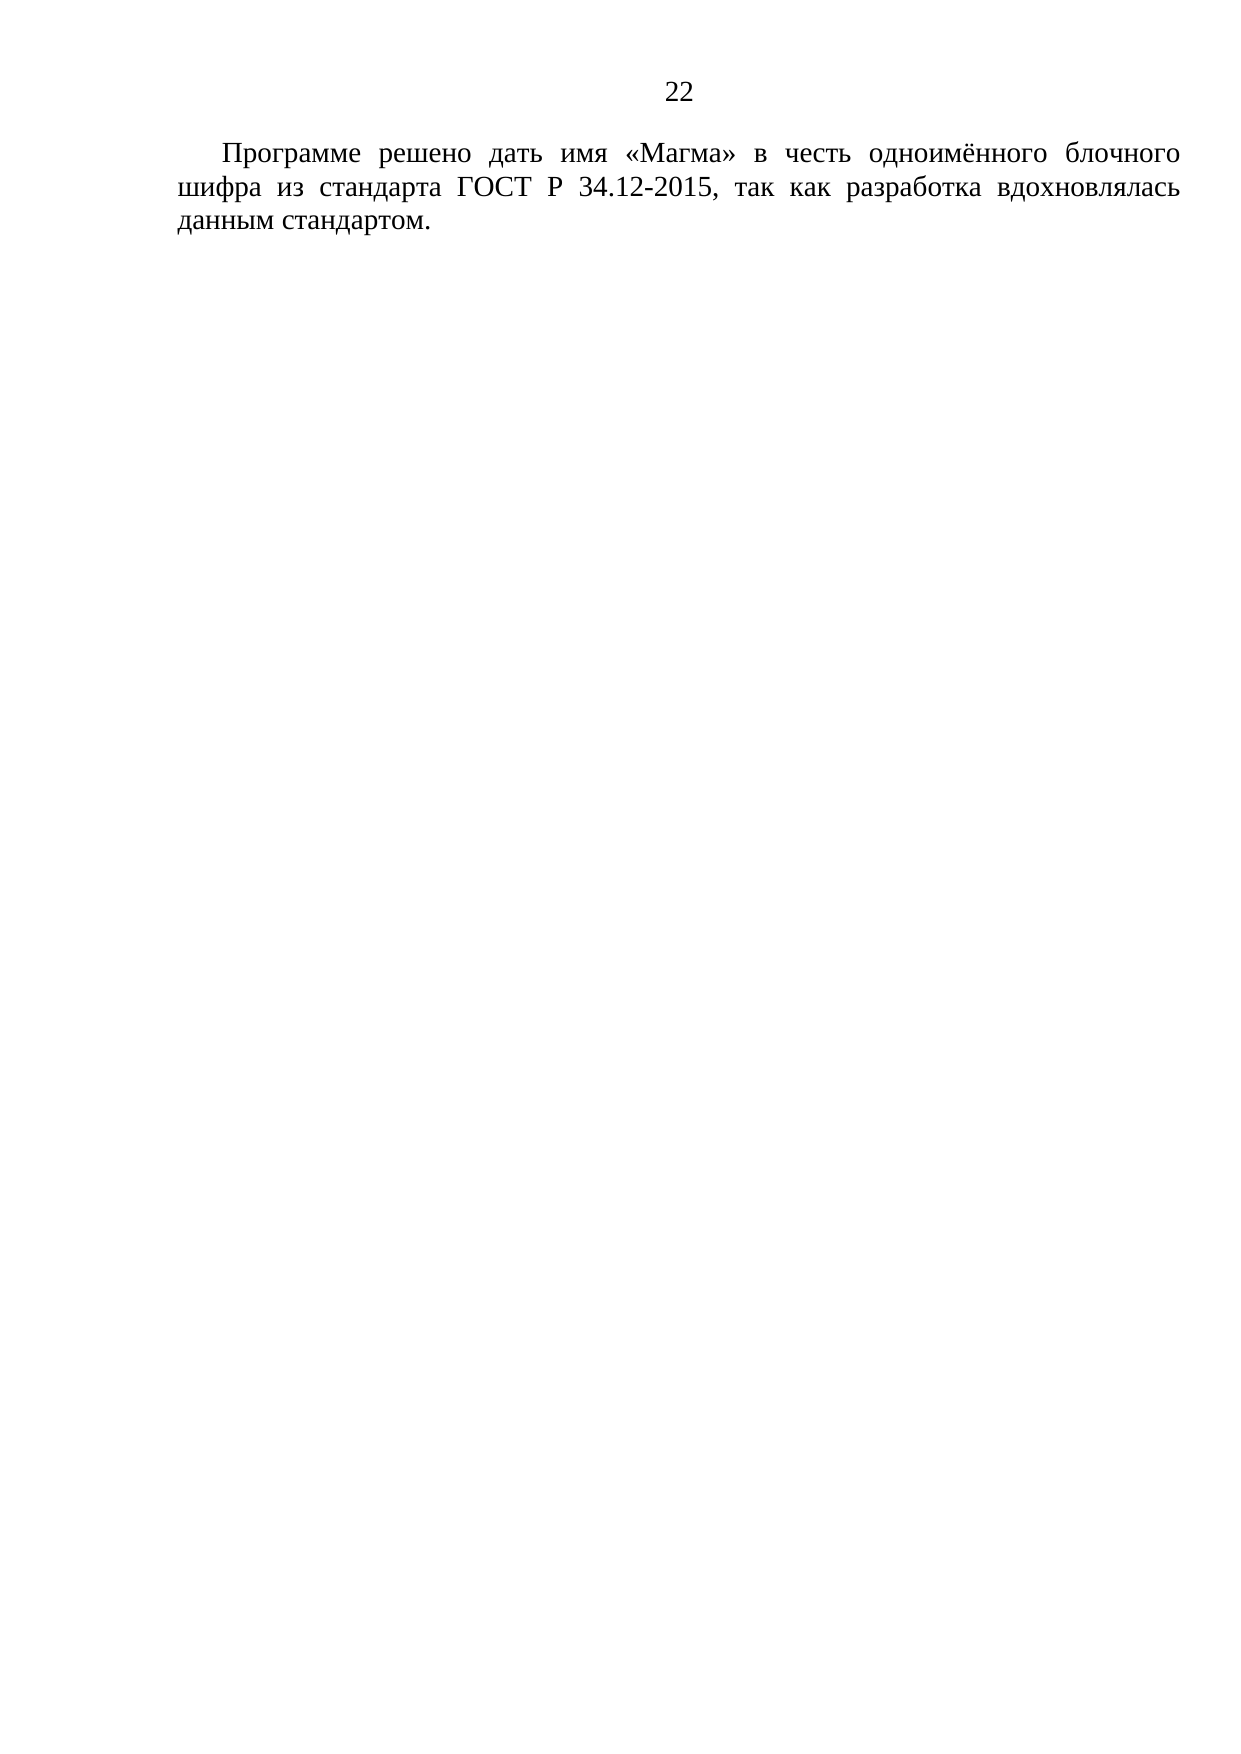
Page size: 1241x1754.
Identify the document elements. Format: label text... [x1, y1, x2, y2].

text Программе решено дать имя «Магма» в честь одноимённого блочного шифра из стандарта ГОСТ Р 34.12-2015, так как разработка вдохновлялась данным стандартом. [177, 135, 1181, 236]
